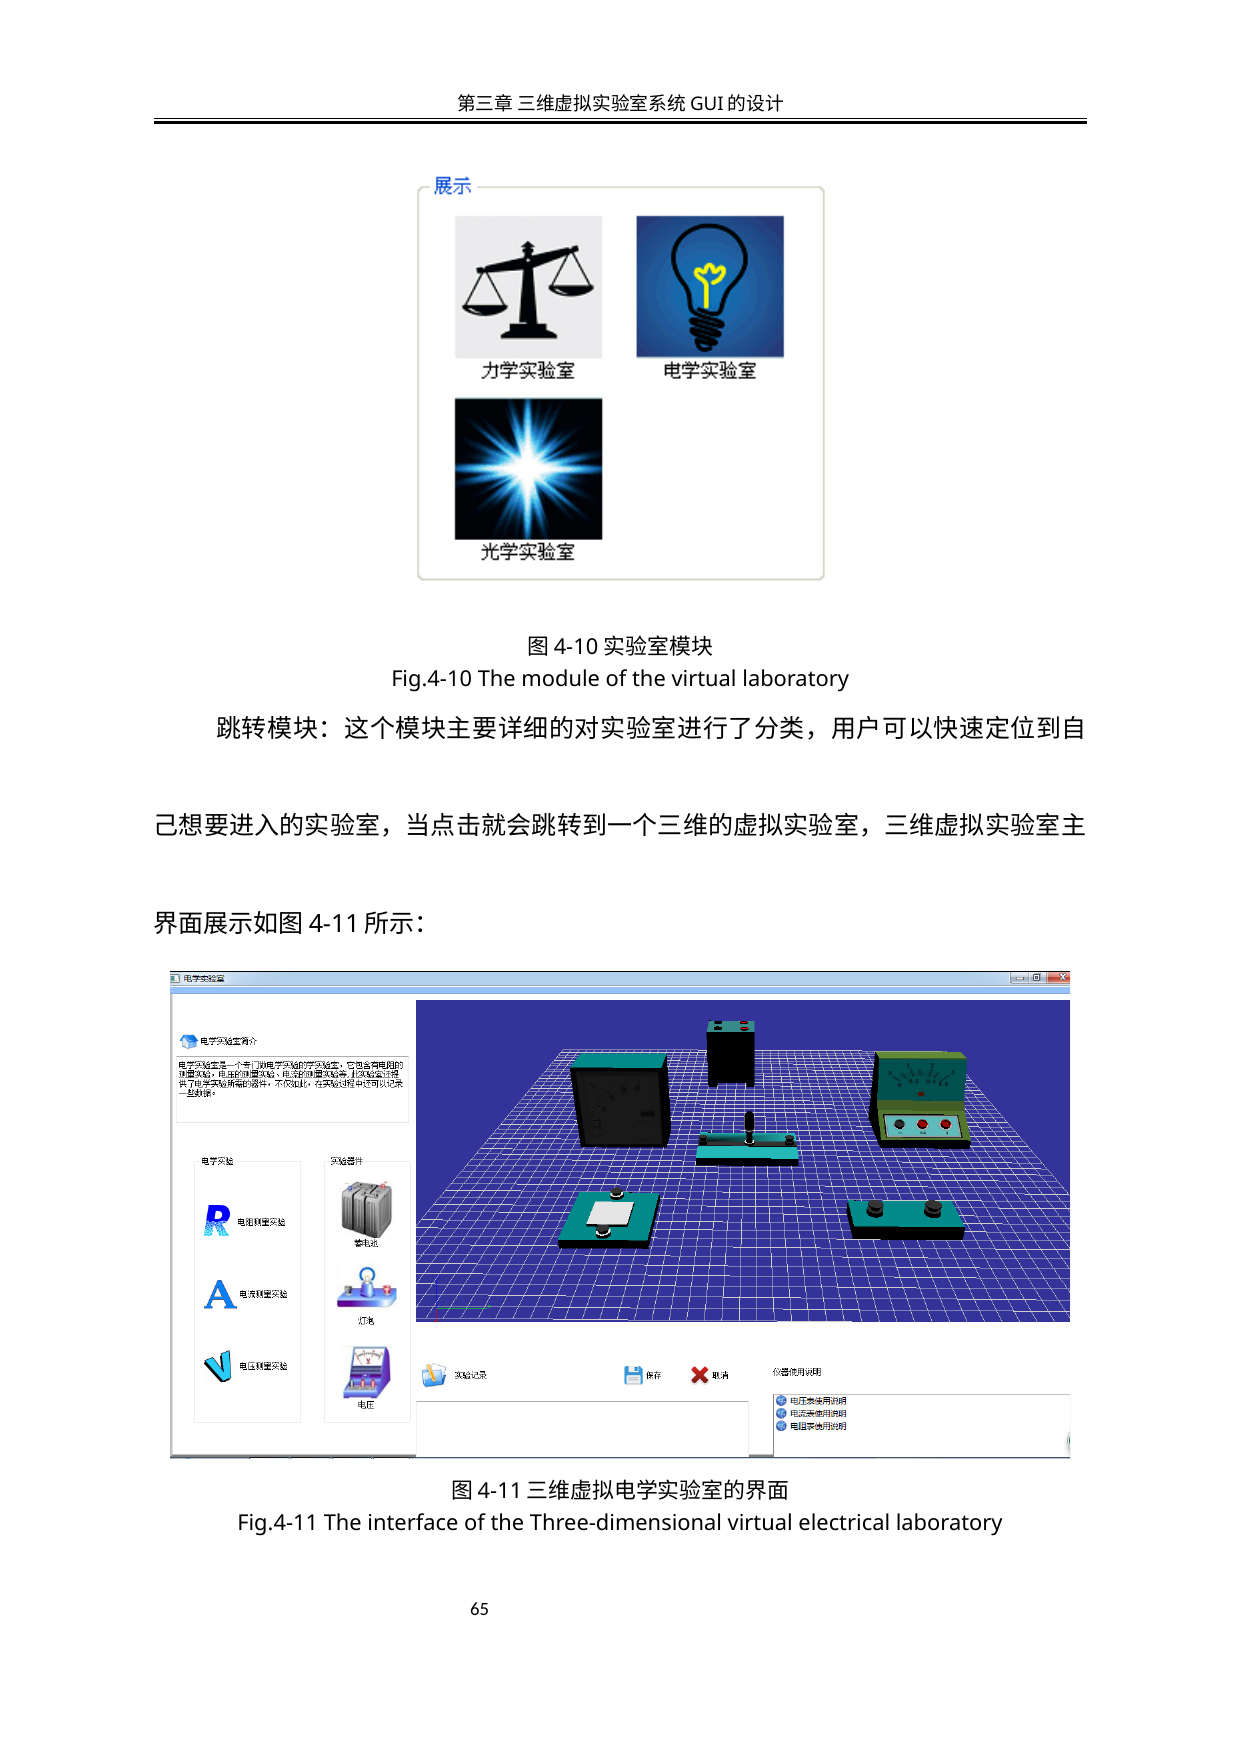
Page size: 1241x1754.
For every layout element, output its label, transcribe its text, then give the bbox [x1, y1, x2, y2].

text 跳转模块：这个模块主要详细的对实验室进行了分类，用户可以快速定位到自己想要进入的实验室，当点击就会跳转到一个三维的虚拟实验室，三维虚拟实验室主界面展示如图4-11所示： [153, 694, 1087, 954]
text Fig.4-10 The module of the virtual laboratory [153, 661, 1087, 694]
picture [170, 971, 1071, 1459]
picture [413, 160, 828, 590]
text 图4-10 实验室模块 [153, 629, 1087, 661]
text Fig.4-11 The interface of the Three-dimensional virtual electrical laboratory [153, 1505, 1087, 1538]
text 图4-11三维虚拟电学实验室的界面 [153, 1473, 1087, 1505]
